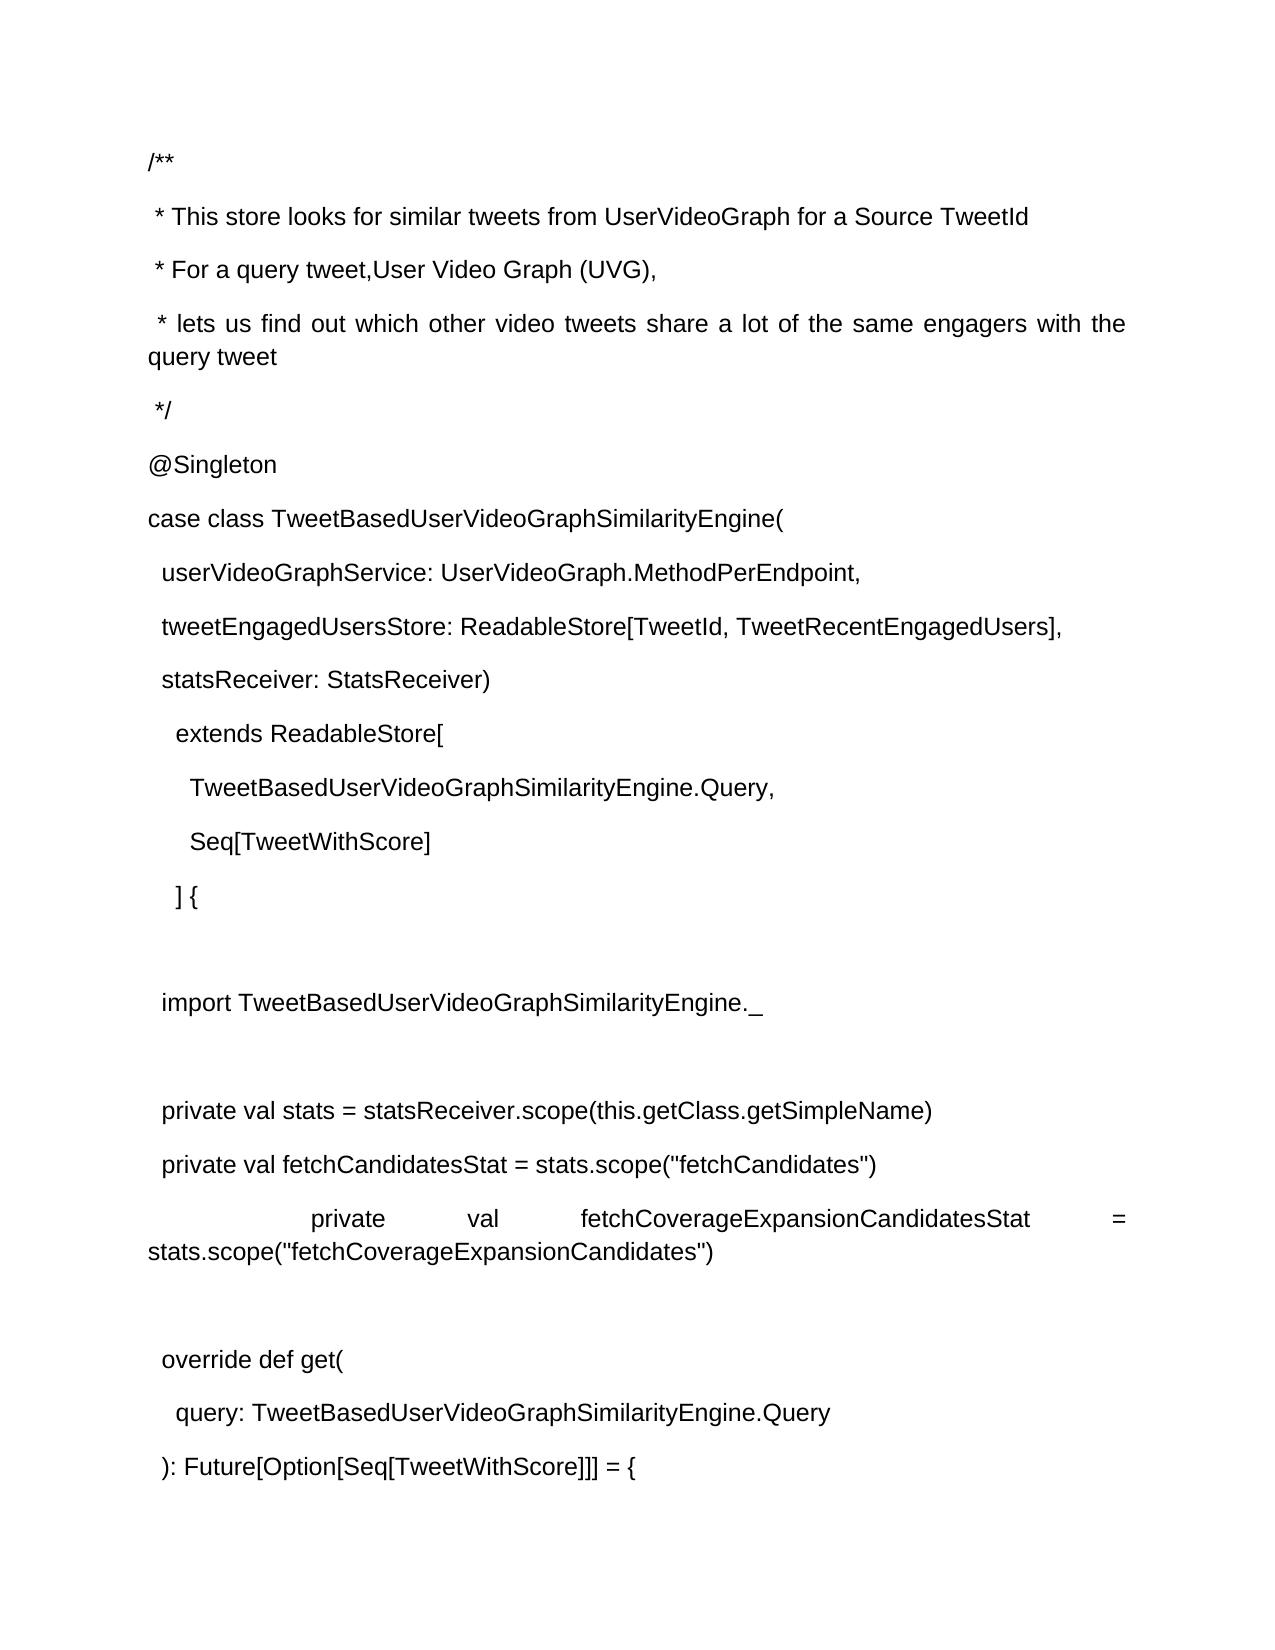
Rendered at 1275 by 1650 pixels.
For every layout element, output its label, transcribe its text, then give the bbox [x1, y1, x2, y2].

text * lets us find out which other video tweets share a lot of the same engagers with the query tweet [148, 309, 1127, 371]
text private val fetchCandidatesStat = stats.scope("fetchCandidates") [148, 1150, 1127, 1179]
text query: TweetBasedUserVideoGraphSimilarityEngine.Query [148, 1398, 1127, 1427]
text ): Future[Option[Seq[TweetWithScore]]] = { [148, 1452, 1127, 1481]
text /** [148, 148, 1127, 176]
text * This store looks for similar tweets from UserVideoGraph for a Source TweetId [148, 201, 1127, 230]
text override def get( [148, 1344, 1127, 1373]
text statsReceiver: StatsReceiver) [148, 665, 1127, 694]
text private val stats = statsReceiver.scope(this.getClass.getSimpleName) [148, 1096, 1127, 1125]
text * For a query tweet,User Video Graph (UVG), [148, 255, 1127, 284]
text TweetBasedUserVideoGraphSimilarityEngine.Query, [148, 773, 1127, 802]
text extends ReadableStore[ [148, 719, 1127, 748]
text import TweetBasedUserVideoGraphSimilarityEngine._ [148, 988, 1127, 1017]
text Seq[TweetWithScore] [148, 827, 1127, 856]
text private val fetchCoverageExpansionCandidatesStat = stats.scope("fetchCoverageExpansionCandidates") [148, 1204, 1127, 1266]
text */ [148, 396, 1127, 425]
text @Singleton [148, 450, 1127, 479]
text userVideoGraphService: UserVideoGraph.MethodPerEndpoint, [148, 558, 1127, 586]
text case class TweetBasedUserVideoGraphSimilarityEngine( [148, 504, 1127, 532]
text ] { [148, 881, 1127, 909]
text tweetEngagedUsersStore: ReadableStore[TweetId, TweetRecentEngagedUsers], [148, 611, 1127, 640]
